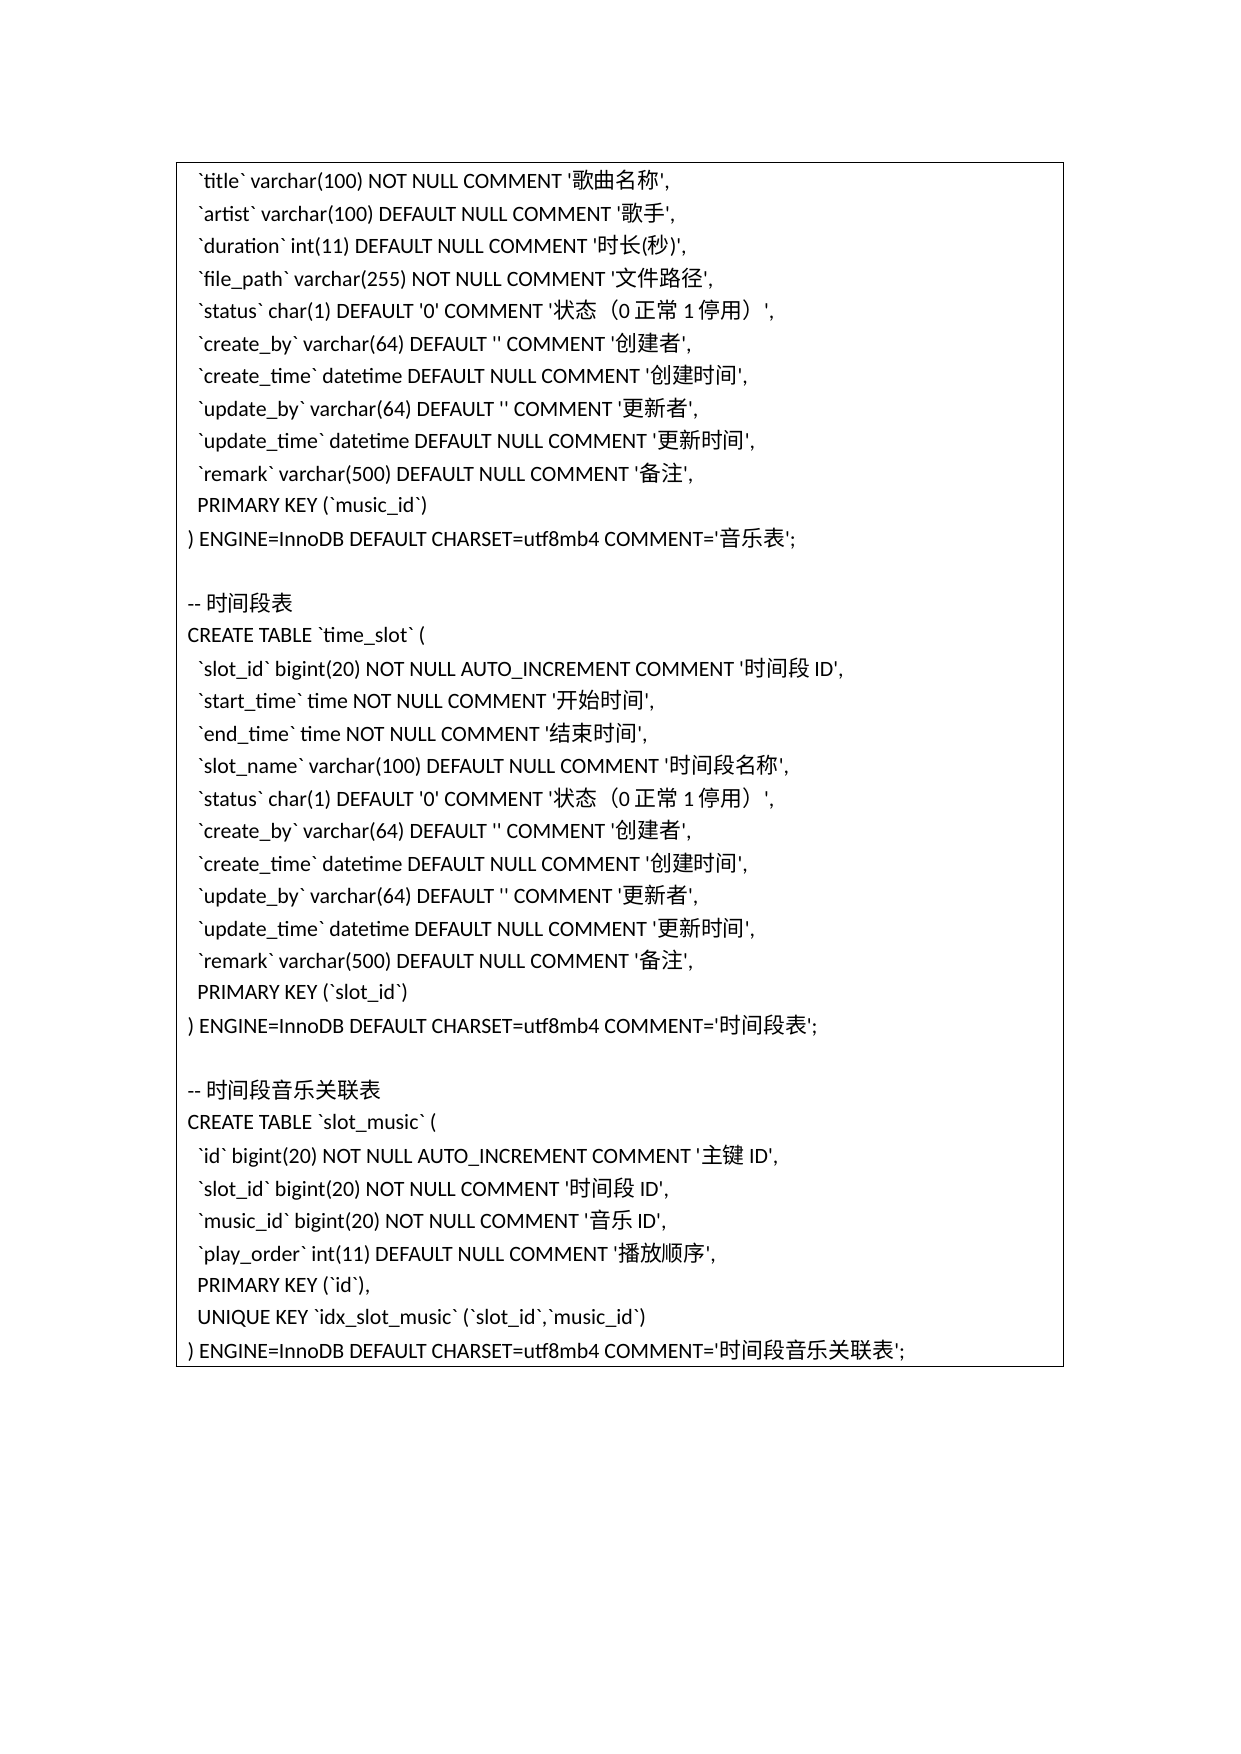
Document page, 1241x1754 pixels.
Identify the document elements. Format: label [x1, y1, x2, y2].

table_header [177, 163, 1063, 1366]
